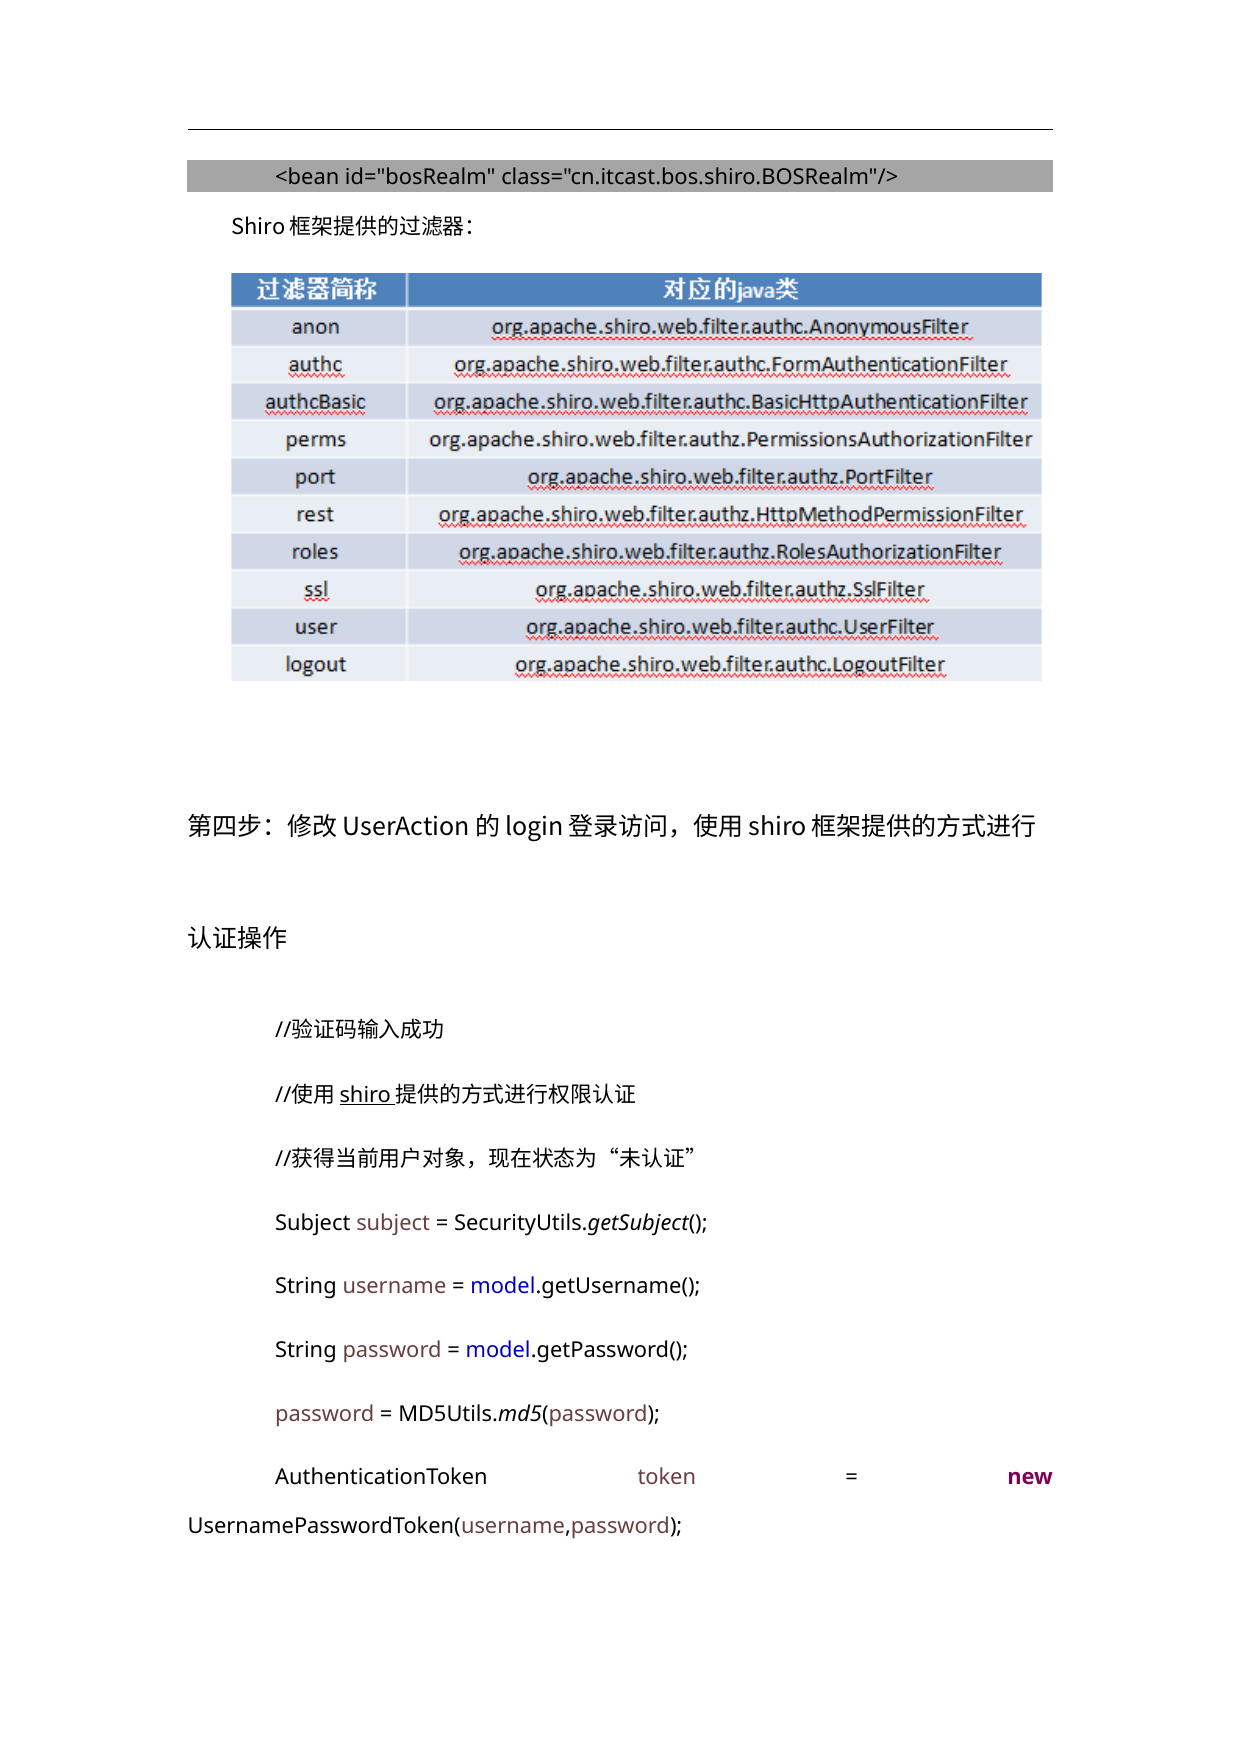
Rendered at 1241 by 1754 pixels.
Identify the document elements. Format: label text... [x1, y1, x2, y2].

subtitle 第四步：修改UserAction的login登录访问，使用shiro框架提供的方式进行认证操作 [187, 792, 1053, 969]
text Subject subject = SecurityUtils.getSubject(); [187, 1205, 1053, 1238]
text Shiro框架提供的过滤器： [187, 209, 1053, 241]
picture [231, 273, 1042, 681]
text String password = model.getPassword(); [187, 1333, 1053, 1365]
text //使用shiro提供的方式进行权限认证 [187, 1076, 1053, 1109]
text AuthenticationToken token = new UsernamePasswordToken(username,password); [187, 1460, 1053, 1541]
text //验证码输入成功 [231, 1012, 1053, 1044]
text <bean id="bosRealm" class="cn.itcast.bos.shiro.BOSRealm"/> [187, 160, 1053, 192]
text password = MD5Utils.md5(password); [187, 1396, 1053, 1429]
text //获得当前用户对象，现在状态为“未认证” [187, 1141, 1053, 1173]
text String username = model.getUsername(); [187, 1269, 1053, 1302]
